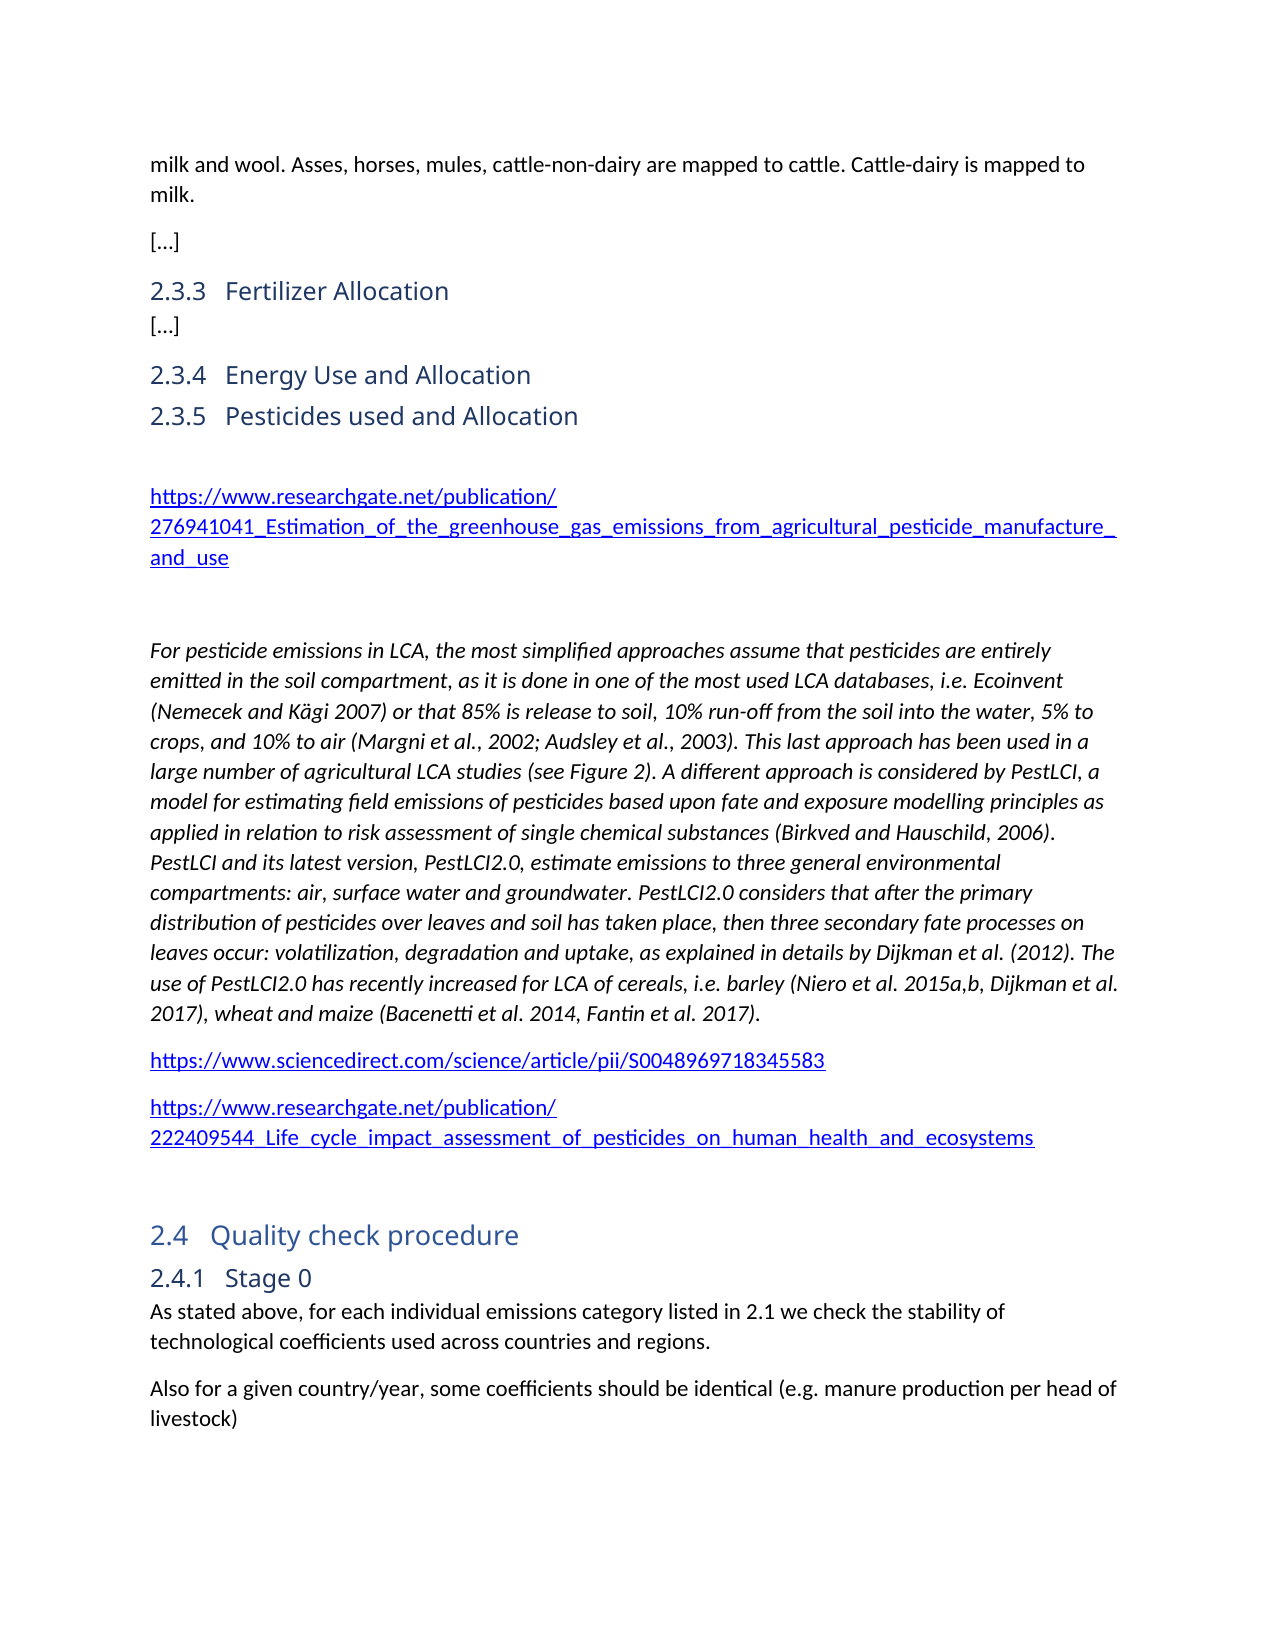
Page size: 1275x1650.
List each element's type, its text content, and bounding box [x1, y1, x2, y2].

text […] [150, 227, 1125, 255]
text https://www.sciencedirect.com/science/article/pii/S0048969718345583 [150, 1046, 1125, 1074]
text […] [150, 311, 1125, 339]
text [150, 150, 1125, 208]
text For pesticide emissions in LCA, the most simplified approaches assume that pesticides are entirely emitted in the soil compartment, as it is done in one of the most used LCA databases, i.e. Ecoinvent (Nemecek and Kägi 2007) or that 85% is release to soil, 10% run-off from the soil into the water, 5% to crops, and 10% to air (Margni et al., 2002; Audsley et al., 2003). This last approach has been used in a large number of agricultural LCA studies (see Figure 2). A different approach is considered by PestLCI, a model for estimating field emissions of pesticides based upon fate and exposure modelling principles as applied in relation to risk assessment of single chemical substances (Birkved and Hauschild, 2006). PestLCI and its latest version, PestLCI2.0, estimate emissions to three general environmental compartments: air, surface water and groundwater. PestLCI2.0 considers that after the primary distribution of pesticides over leaves and soil has taken place, then three secondary fate processes on leaves occur: volatilization, degradation and uptake, as explained in details by Dijkman et al. (2012). The use of PestLCI2.0 has recently increased for LCA of cereals, i.e. barley (Niero et al. 2015a,b, Dijkman et al. 2017), wheat and maize (Bacenetti et al. 2014, Fantin et al. 2017). [150, 636, 1125, 1027]
subtitle Stage 0 [150, 1261, 1125, 1294]
text As stated above, for each individual emissions category listed in 2.1 we check the stability of technological coefficients used across countries and regions. [150, 1297, 1125, 1356]
text https://www.researchgate.net/publication/276941041_Estimation_of_the_greenhouse_gas_emissions_from_agricultural_pesticide_manufacture_and_use [150, 482, 1125, 571]
text https://www.researchgate.net/publication/222409544_Life_cycle_impact_assessment_of_pesticides_on_human_health_and_ecosystems [150, 1093, 1125, 1151]
subtitle Energy Use and Allocation [150, 358, 1125, 392]
subtitle Pesticides used and Allocation [150, 398, 1125, 433]
text Also for a given country/year, some coefficients should be identical (e.g. manure production per head of livestock) [150, 1374, 1125, 1433]
subtitle Fertilizer Allocation [150, 274, 1125, 308]
subtitle Quality check procedure [150, 1217, 1125, 1253]
